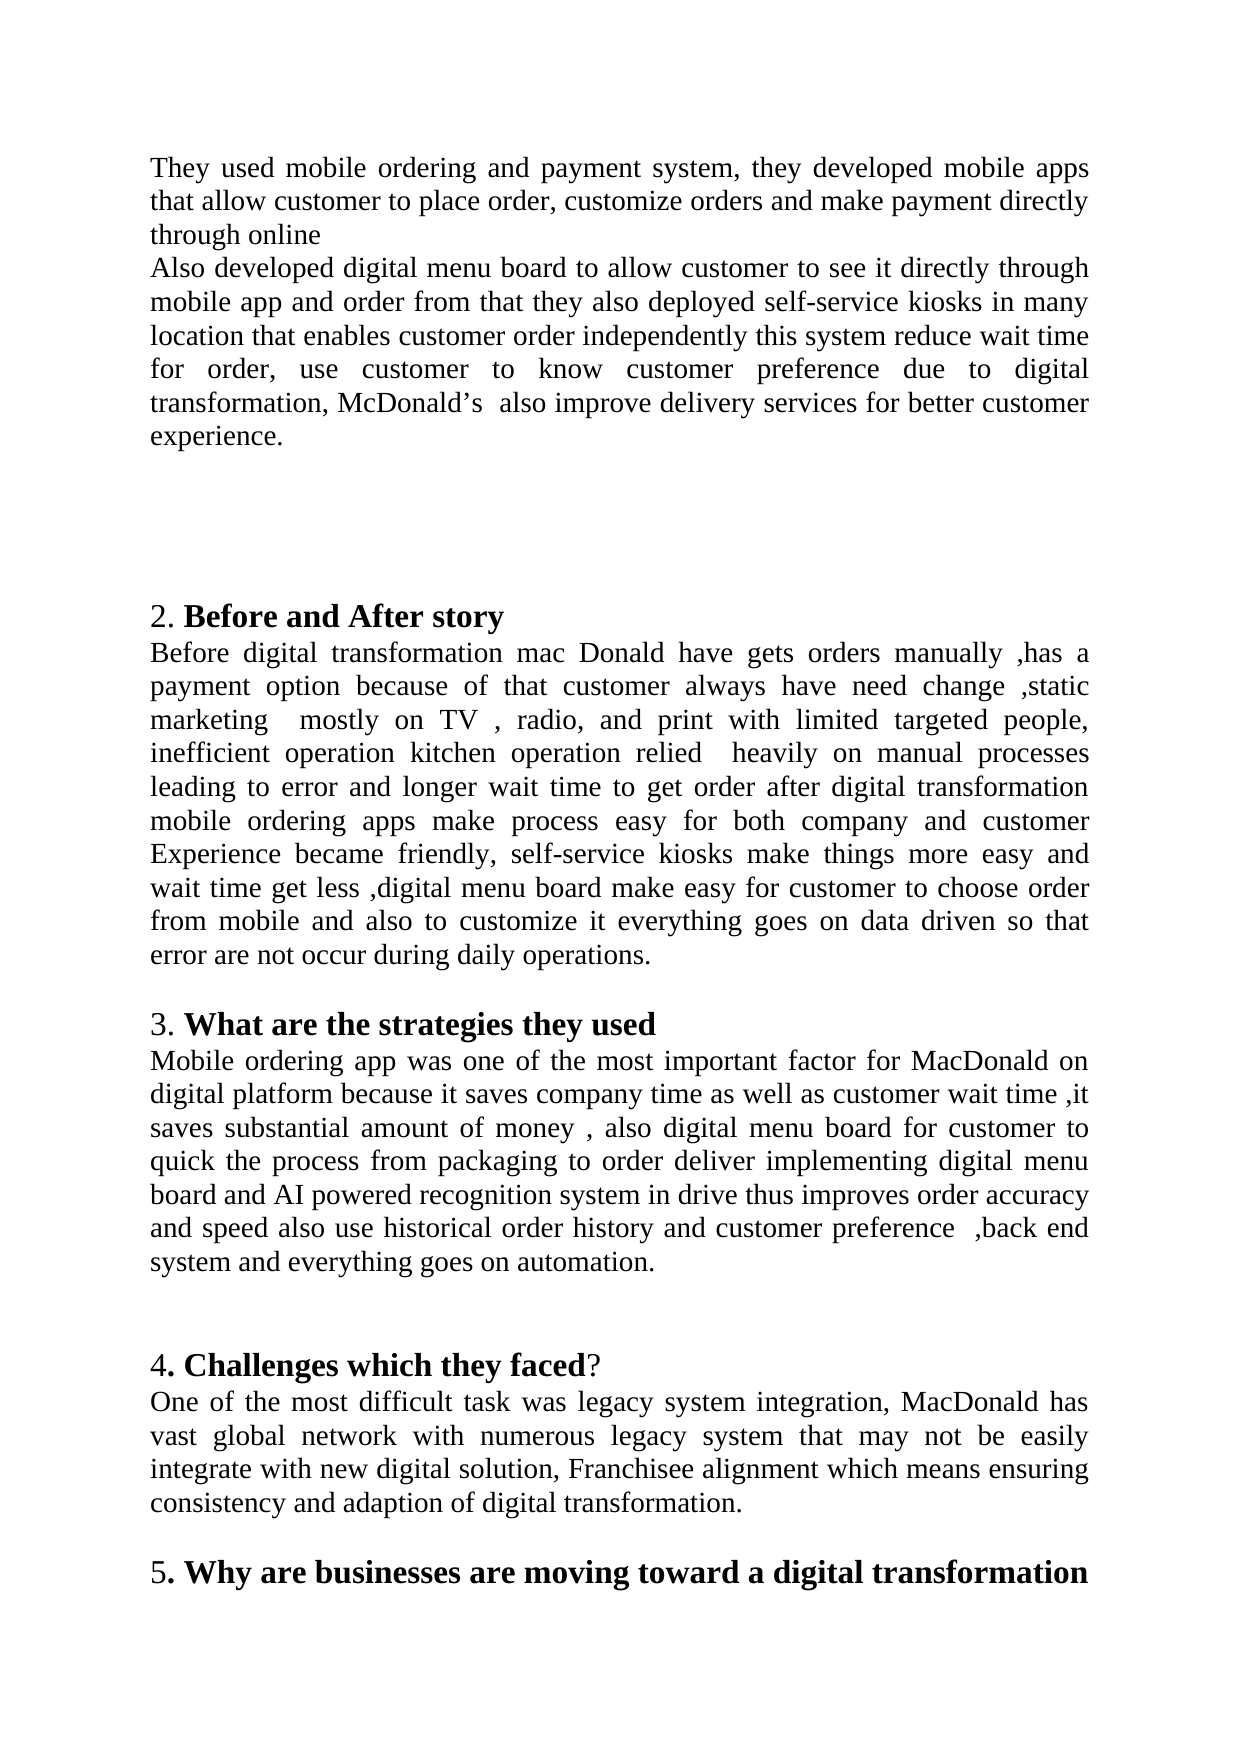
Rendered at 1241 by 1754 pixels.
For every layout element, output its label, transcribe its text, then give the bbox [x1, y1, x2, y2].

text Also developed digital menu board to allow customer to see it directly through mobile app and order from that they also deployed self-service kiosks in many location that enables customer order independently this system reduce wait time for order, use customer to know customer preference due to digital transformation, McDonald’s also improve delivery services for better customer experience. [150, 251, 1090, 452]
text 2.⁠ ⁠Before and After story [150, 597, 1090, 635]
text 3.⁠ ⁠What are the strategies they used [150, 1004, 1090, 1043]
text Before digital transformation mac Donald have gets orders manually ,has a payment option because of that customer always have need change ,static marketing mostly on TV , radio, and print with limited targeted people, inefficient operation kitchen operation relied heavily on manual processes leading to error and longer wait time to get order after digital transformation mobile ordering apps make process easy for both company and customer Experience became friendly, self-service kiosks make things more easy and wait time get less ,digital menu board make easy for customer to choose order from mobile and also to customize it everything goes on data driven so that error are not occur during daily operations. [150, 635, 1090, 970]
text One of the most difficult task was legacy system integration, MacDonald has vast global network with numerous legacy system that may not be easily integrate with new digital solution, Franchisee alignment which means ensuring consistency and adaption of digital transformation. [150, 1384, 1090, 1518]
text Mobile ordering app was one of the most important factor for MacDonald on digital platform because it saves company time as well as customer wait time ,it saves substantial amount of money , also digital menu board for customer to quick the process from packaging to order deliver implementing digital menu board and AI powered recognition system in drive thus improves order accuracy and speed also use historical order history and customer preference ,back end system and everything goes on automation. [150, 1043, 1090, 1278]
text They used mobile ordering and payment system, they developed mobile apps that allow customer to place order, customize orders and make payment directly through online [150, 150, 1090, 251]
text 4.⁠ ⁠Challenges which they faced? [150, 1346, 1090, 1384]
text 5.⁠ ⁠Why are businesses are moving toward a digital transformation [150, 1552, 1090, 1591]
